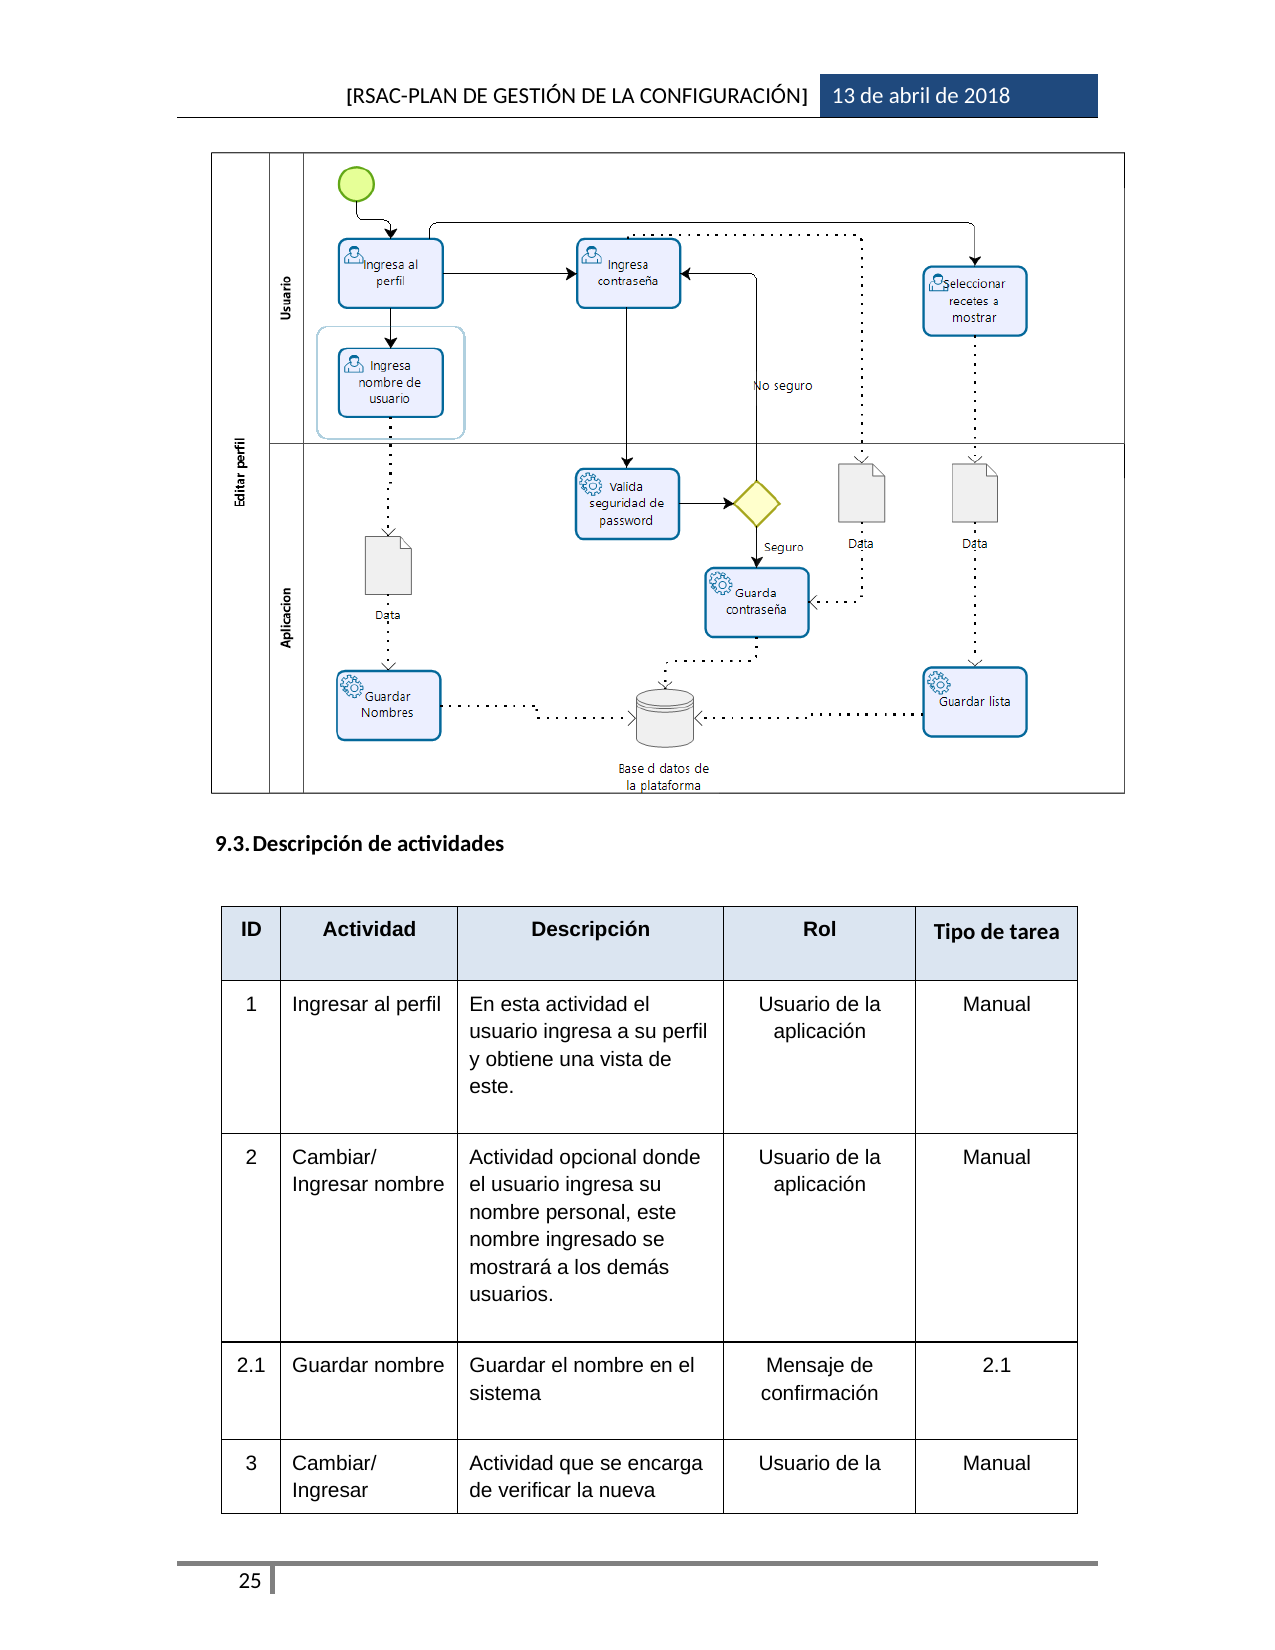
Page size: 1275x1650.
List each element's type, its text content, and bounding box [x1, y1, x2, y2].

table_cell Manual [916, 981, 1077, 1133]
table_cell Mensaje de confirmación [724, 1343, 915, 1439]
table_cell Cambiar/Ingresar nombre [281, 1134, 457, 1341]
table_cell Manual [916, 1440, 1077, 1513]
table_header Descripción [458, 907, 723, 980]
picture [206, 147, 1128, 797]
table_cell Usuario de la aplicación [724, 1440, 915, 1513]
table_cell Actividad que se encarga de verificar la nueva contraseña y actualizarla de manera segura. [458, 1440, 723, 1513]
table_header Actividad [281, 907, 457, 980]
table_cell Ingresar al perfil [281, 981, 457, 1133]
table_header Rol [724, 907, 915, 980]
table_cell Guardar el nombre en el sistema [458, 1343, 723, 1439]
table_cell En esta actividad el usuario ingresa a su perfil y obtiene una vista de este. [458, 981, 723, 1133]
table_cell Actividad opcional donde el usuario ingresa su nombre personal, este nombre ingresado se mostrará a los demás usuarios. [458, 1134, 723, 1341]
table_cell Usuario de la aplicación [724, 1134, 915, 1341]
list Descripción de actividades [215, 829, 1098, 857]
table_cell Guardar nombre [281, 1343, 457, 1439]
table_cell Usuario de la aplicación [724, 981, 915, 1133]
table_cell 2.1 [222, 1343, 280, 1439]
table_cell Cambiar/Ingresar contraseña [281, 1440, 457, 1513]
table_cell 3 [222, 1440, 280, 1513]
table_cell 2.1 [916, 1343, 1077, 1439]
table_cell 2 [222, 1134, 280, 1341]
table_header ID [222, 907, 280, 980]
table_header Tipo de tarea [916, 907, 1077, 980]
table_cell 1 [222, 981, 280, 1133]
table_cell Manual [916, 1134, 1077, 1341]
